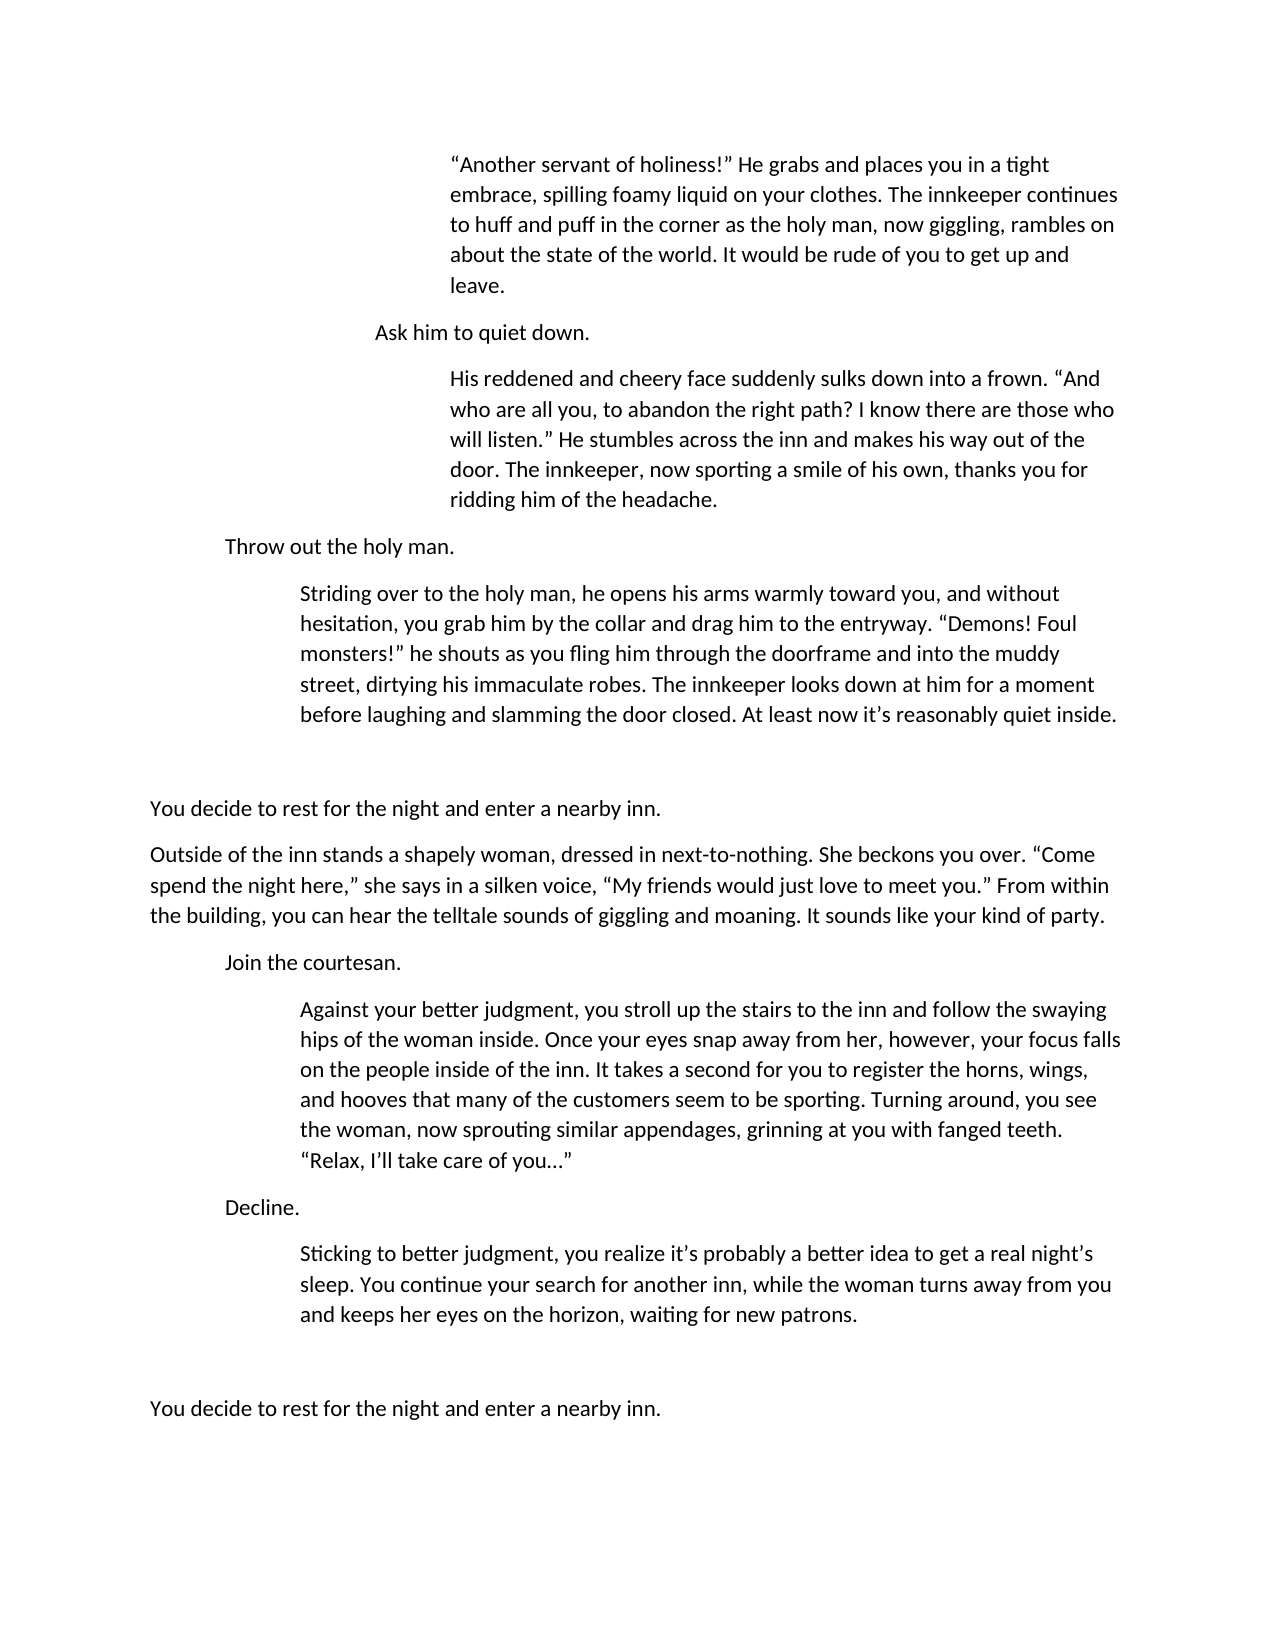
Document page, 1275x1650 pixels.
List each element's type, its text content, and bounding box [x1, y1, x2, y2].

text Outside of the inn stands a shapely woman, dressed in next-to-nothing. She beckons you over. “Come spend the night here,” she says in a silken voice, “My friends would just love to meet you.” From within the building, you can hear the telltale sounds of giggling and moaning. It sounds like your kind of party. [150, 841, 1125, 929]
text His reddened and cheery face suddenly sulks down into a frown. “And who are all you, to abandon the right path? I know there are those who will listen.” He stumbles across the inn and makes his way out of the door. The innkeeper, now sporting a smile of his own, thanks you for ridding him of the headache. [450, 364, 1125, 513]
text Sticking to better judgment, you realize it’s probably a better idea to get a real night’s sleep. You continue your search for another inn, while the woman turns away from you and keeps her eyes on the horizon, waiting for new patrons. [300, 1239, 1125, 1328]
text Striding over to the holy man, he opens his arms warmly toward you, and without hesitation, you grab him by the collar and drag him to the entryway. “Demons! Foul monsters!” he shouts as you fling him through the doorframe and into the muddy street, dirtying his immaculate robes. The innkeeper looks down at him for a moment before laughing and slamming the door closed. At least now it’s reasonably quiet inside. [300, 579, 1125, 728]
text Against your better judgment, you stroll up the stairs to the inn and follow the swaying hips of the woman inside. Once your eyes snap away from her, however, your focus falls on the people inside of the inn. It takes a second for you to register the horns, wings, and hooves that many of the customers seem to be sporting. Turning around, you see the woman, now sprouting similar appendages, grinning at you with fanged teeth. “Relax, I’ll take care of you…” [300, 995, 1125, 1174]
text “Another servant of holiness!” He grabs and places you in a tight embrace, spilling foamy liquid on your clothes. The innkeeper continues to huff and puff in the corner as the holy man, now giggling, rambles on about the state of the world. It would be rude of you to get up and leave. [450, 150, 1125, 299]
text Ask him to quiet down. [300, 318, 1125, 346]
text Decline. [150, 1193, 1125, 1221]
text You decide to rest for the night and enter a nearby inn. [150, 1394, 1125, 1422]
text You decide to rest for the night and enter a nearby inn. [150, 794, 1125, 822]
text Join the courtesan. [150, 948, 1125, 976]
text Throw out the holy man. [150, 532, 1125, 560]
